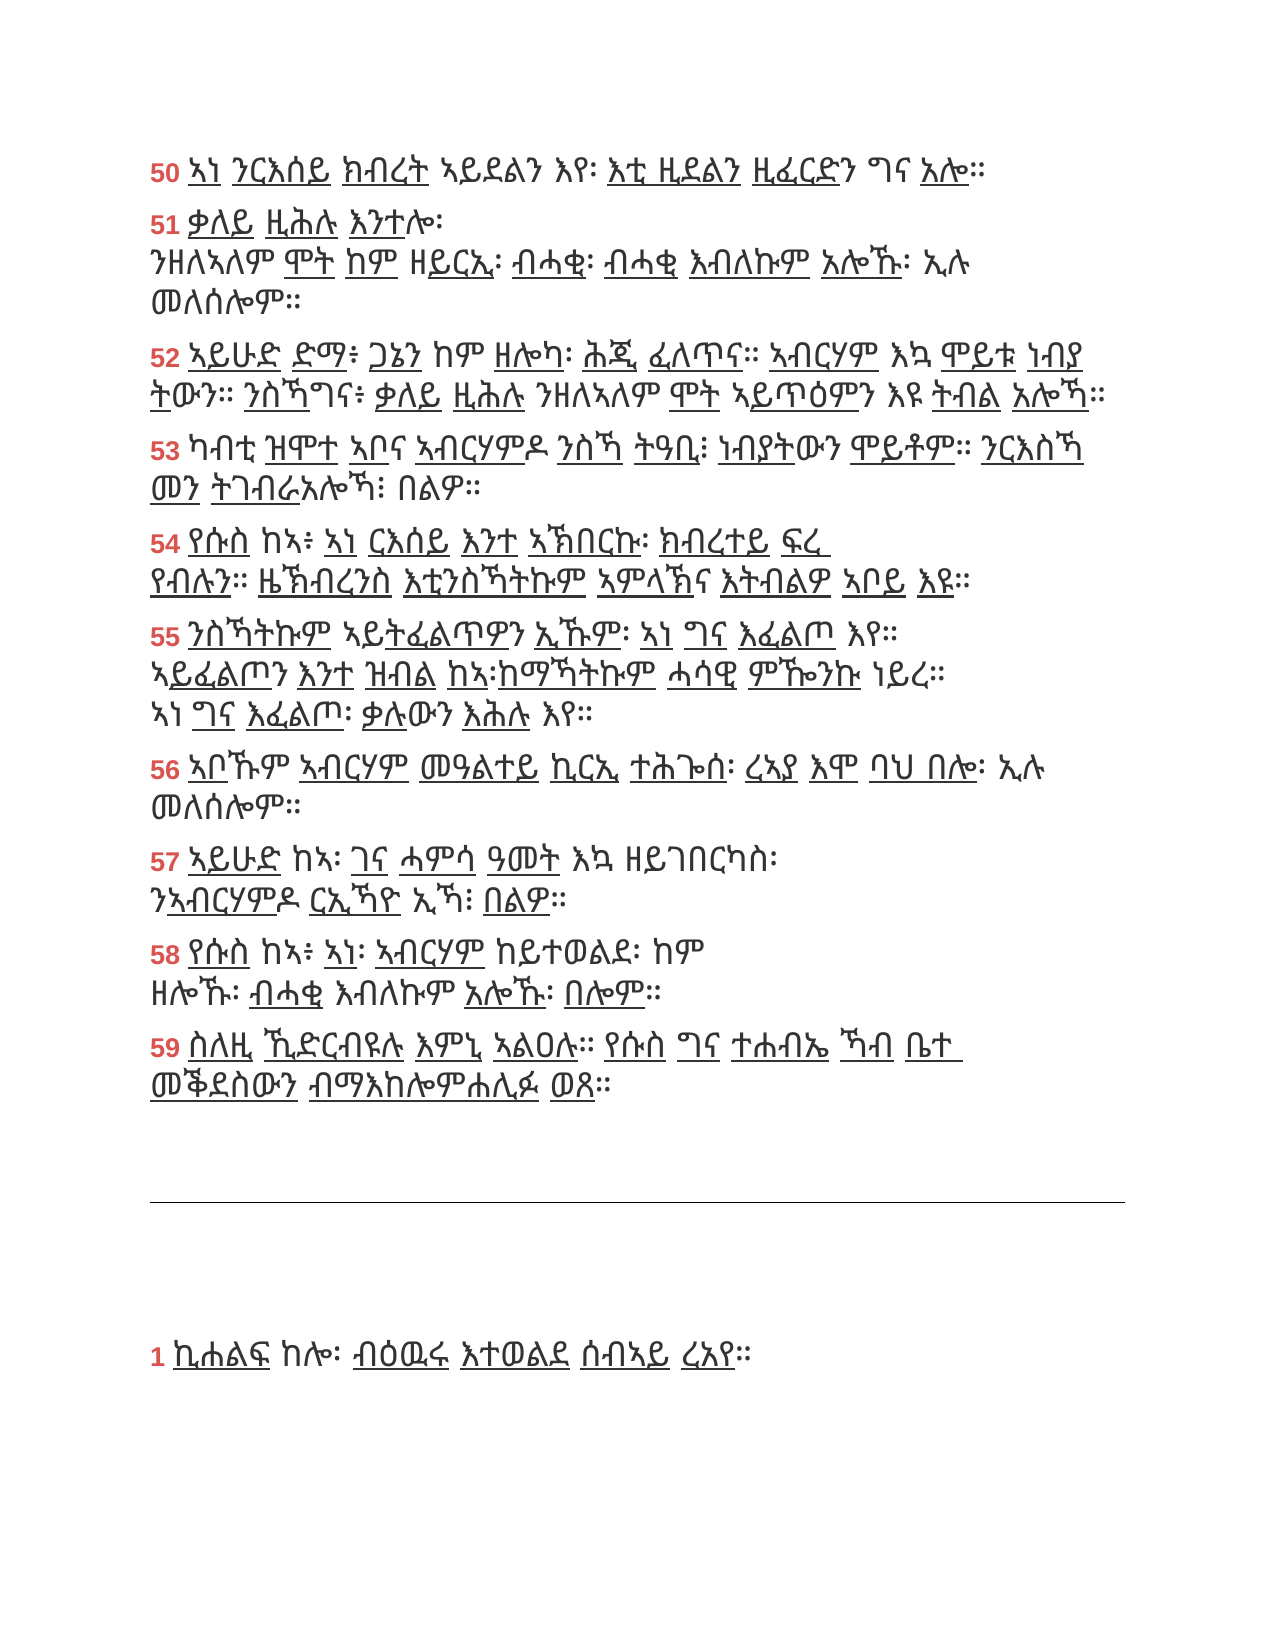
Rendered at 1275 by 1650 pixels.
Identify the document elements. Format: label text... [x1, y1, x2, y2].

text 51 ቃለይ ዚሕሉ እንተሎ፡ ንዘለኣለም ሞት ከም ዘይርኢ፡ ብሓቂ፡ ብሓቂ እብለኩም አሎኹ፡ ኢሉ መለሰሎም። [150, 203, 1125, 323]
text 50 ኣነ ንርእሰይ ክብረት ኣይደልን እየ፡ እቲ ዚደልን ዚፈርድን ግና አሎ። [150, 150, 1125, 190]
text 52 ኣይሁድ ድማ፥ ጋኔን ከም ዘሎካ፡ ሕጂ ፈለጥና። ኣብርሃም እኳ ሞይቱ ነብያትውን። ንስኻግና፥ ቃለይ ዚሕሉ ንዘለኣለም ሞት ኣይጥዕምን እዩ ትብል አሎኻ። [150, 335, 1125, 416]
text 59 ስለዚ ኺድርብዩሉ እምኒ ኣልዐሉ። የሱስ ግና ተሐብኤ ኻብ ቤተ መቕደስውን ብማእከሎምሐሊፉ ወጸ። [150, 1026, 1125, 1106]
text 56 ኣቦኹም ኣብርሃም መዓልተይ ኪርኢ ተሕጐሰ፡ ረኣያ እሞ ባህ በሎ፡ ኢሉ መለሰሎም። [150, 747, 1125, 827]
text 55 ንስኻትኩም ኣይትፈልጥዎን ኢኹም፡ ኣነ ግና እፈልጦ እየ። ኣይፈልጦን እንተ ዝብል ከኣ፡ከማኻትኩም ሓሳዊ ምዀንኩ ነይረ። ኣነ ግና እፈልጦ፡ ቃሉውን እሕሉ እየ። [150, 614, 1125, 734]
text 54 የሱስ ከኣ፥ ኣነ ርእሰይ እንተ ኣኽበርኩ፡ ክብረተይ ፍረ የብሉን። ዜኽብረንስ እቲንስኻትኩም ኣምላኽና እትብልዎ ኣቦይ እዩ። [150, 521, 1125, 601]
text 53 ካብቲ ዝሞተ ኣቦና ኣብርሃምዶ ንስኻ ትዓቢ፧ ነብያትውን ሞይቶም። ንርእስኻ መን ትገብራአሎኻ፧ በልዎ። [150, 428, 1125, 508]
text 57 ኣይሁድ ከኣ፡ ገና ሓምሳ ዓመት እኳ ዘይገበርካስ፡ ንኣብርሃምዶ ርኢኻዮ ኢኻ፧ በልዎ። [150, 840, 1125, 920]
text 1 ኪሐልፍ ከሎ፡ ብዕዉሩ እተወልደ ሰብኣይ ረአየ። [150, 1334, 1125, 1374]
text 58 የሱስ ከኣ፥ ኣነ፡ ኣብርሃም ከይተወልደ፡ ከም ዘሎኹ፡ ብሓቂ እብለኩም አሎኹ፡ በሎም። [150, 933, 1125, 1013]
